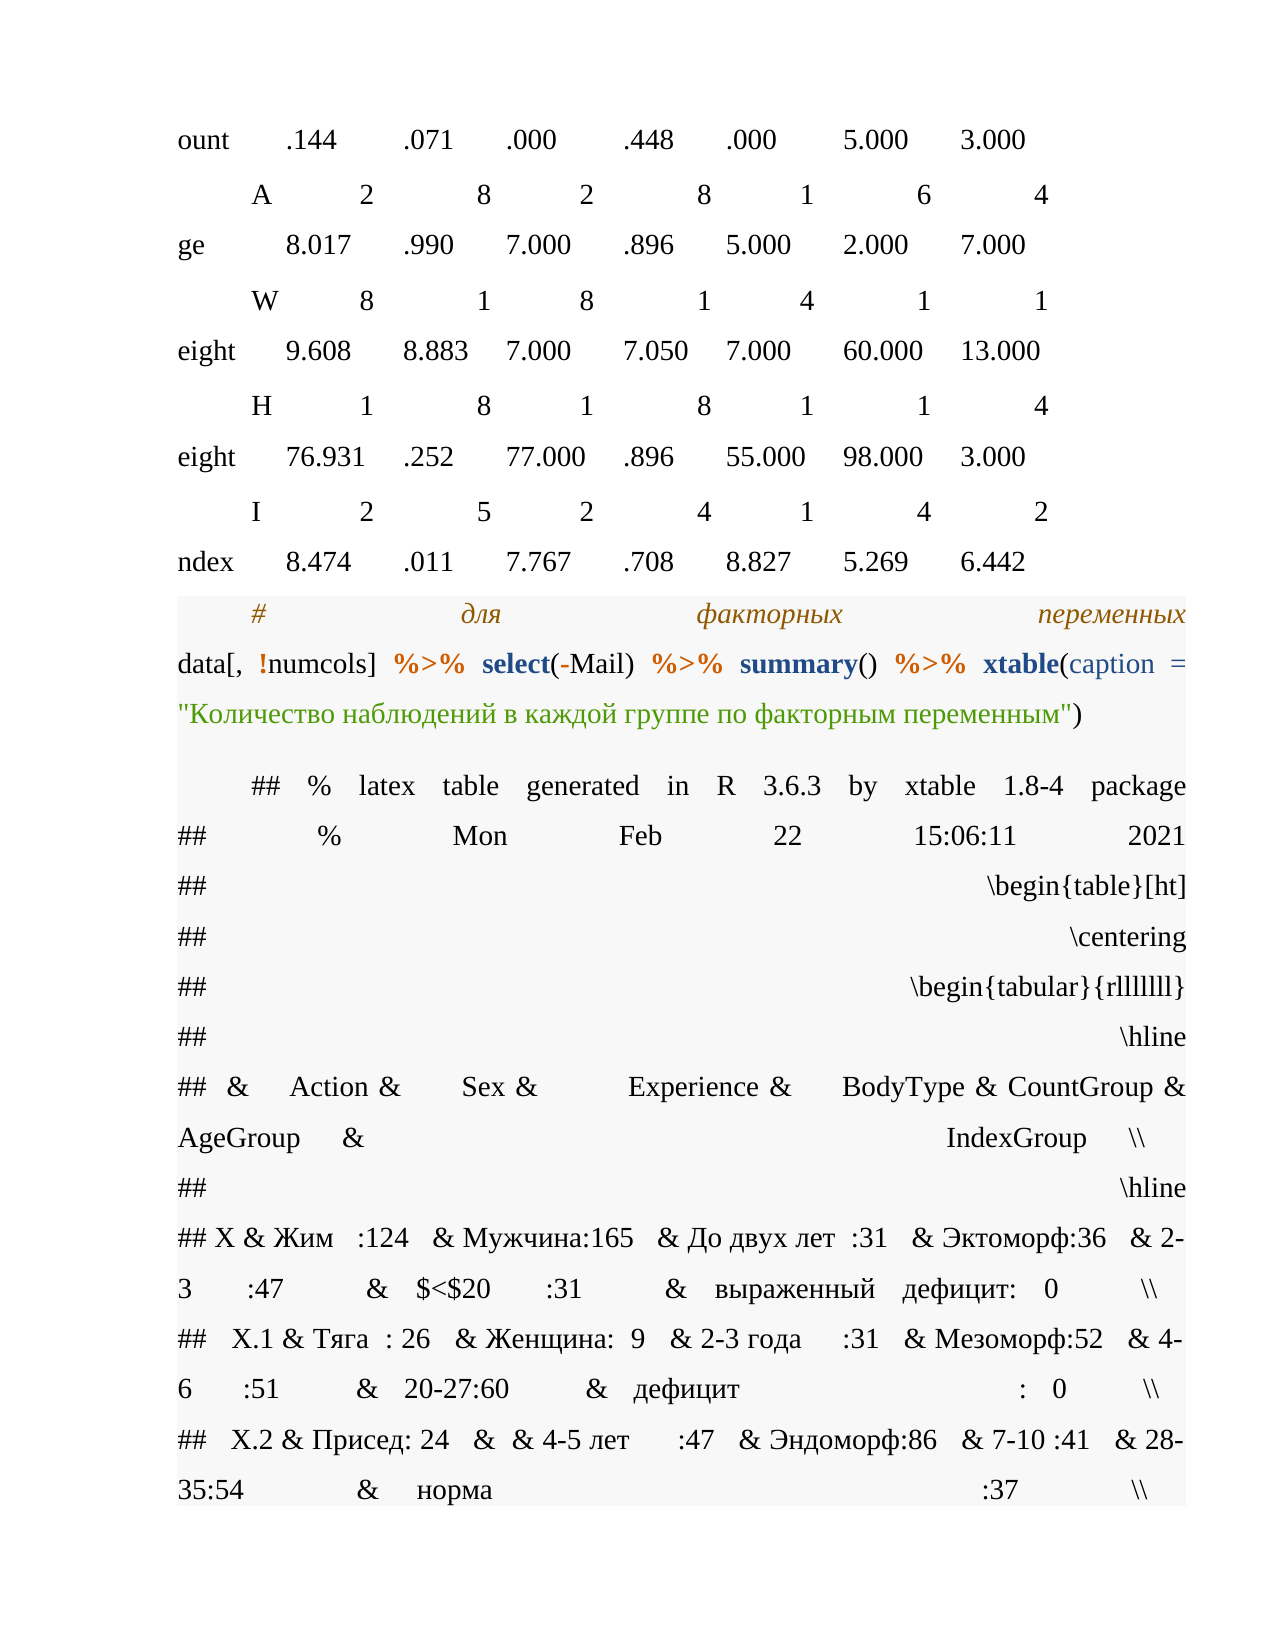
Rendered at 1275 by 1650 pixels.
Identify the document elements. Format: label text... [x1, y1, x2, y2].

table_cell 8.252 [392, 385, 494, 490]
table_cell 4.448 [612, 118, 714, 173]
table_cell 89.608 [274, 279, 392, 385]
table_cell 35.000 [832, 118, 949, 173]
table_cell 198.000 [832, 385, 949, 490]
table_cell 27.000 [494, 174, 612, 279]
table_cell 45.269 [832, 490, 949, 596]
table_cell 26.442 [949, 490, 1066, 596]
table_cell Height [166, 385, 274, 490]
table_cell 160.000 [832, 279, 949, 385]
table_cell 87.000 [494, 279, 612, 385]
table_cell 15.000 [714, 174, 832, 279]
table_cell Index [166, 490, 274, 596]
table_cell 47.000 [949, 174, 1066, 279]
table_cell 28.017 [274, 174, 392, 279]
table_cell 18.827 [714, 490, 832, 596]
table_cell 5.011 [392, 490, 494, 596]
table_cell 2.000 [714, 118, 832, 173]
table_cell 176.931 [274, 385, 392, 490]
table_cell 8.896 [612, 385, 714, 490]
table_cell 17.050 [612, 279, 714, 385]
table_cell 113.000 [949, 279, 1066, 385]
table_cell Age [166, 174, 274, 279]
table_cell Count [166, 118, 274, 173]
table_cell 18.883 [392, 279, 494, 385]
text # для факторных переменных data[, !numcols] %>% select(-Mail) %>% summary() %>% xtable(caption = "Количество наблюдений в каждой группе по факторным переменным") [177, 596, 1186, 730]
table_cell 8.990 [392, 174, 494, 279]
table_cell 6.000 [494, 118, 612, 173]
table_cell 62.000 [832, 174, 949, 279]
table_cell 155.000 [714, 385, 832, 490]
table_cell 4.708 [612, 490, 714, 596]
table_cell 27.767 [494, 490, 612, 596]
table_cell 8.896 [612, 174, 714, 279]
table_cell 43.000 [949, 385, 1066, 490]
table_cell 8.144 [274, 118, 392, 173]
table_cell 7.071 [392, 118, 494, 173]
table_cell Weight [166, 279, 274, 385]
table_cell 47.000 [714, 279, 832, 385]
table_cell 177.000 [494, 385, 612, 490]
table_cell 28.474 [274, 490, 392, 596]
table_cell 33.000 [949, 118, 1066, 173]
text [177, 768, 1186, 1506]
